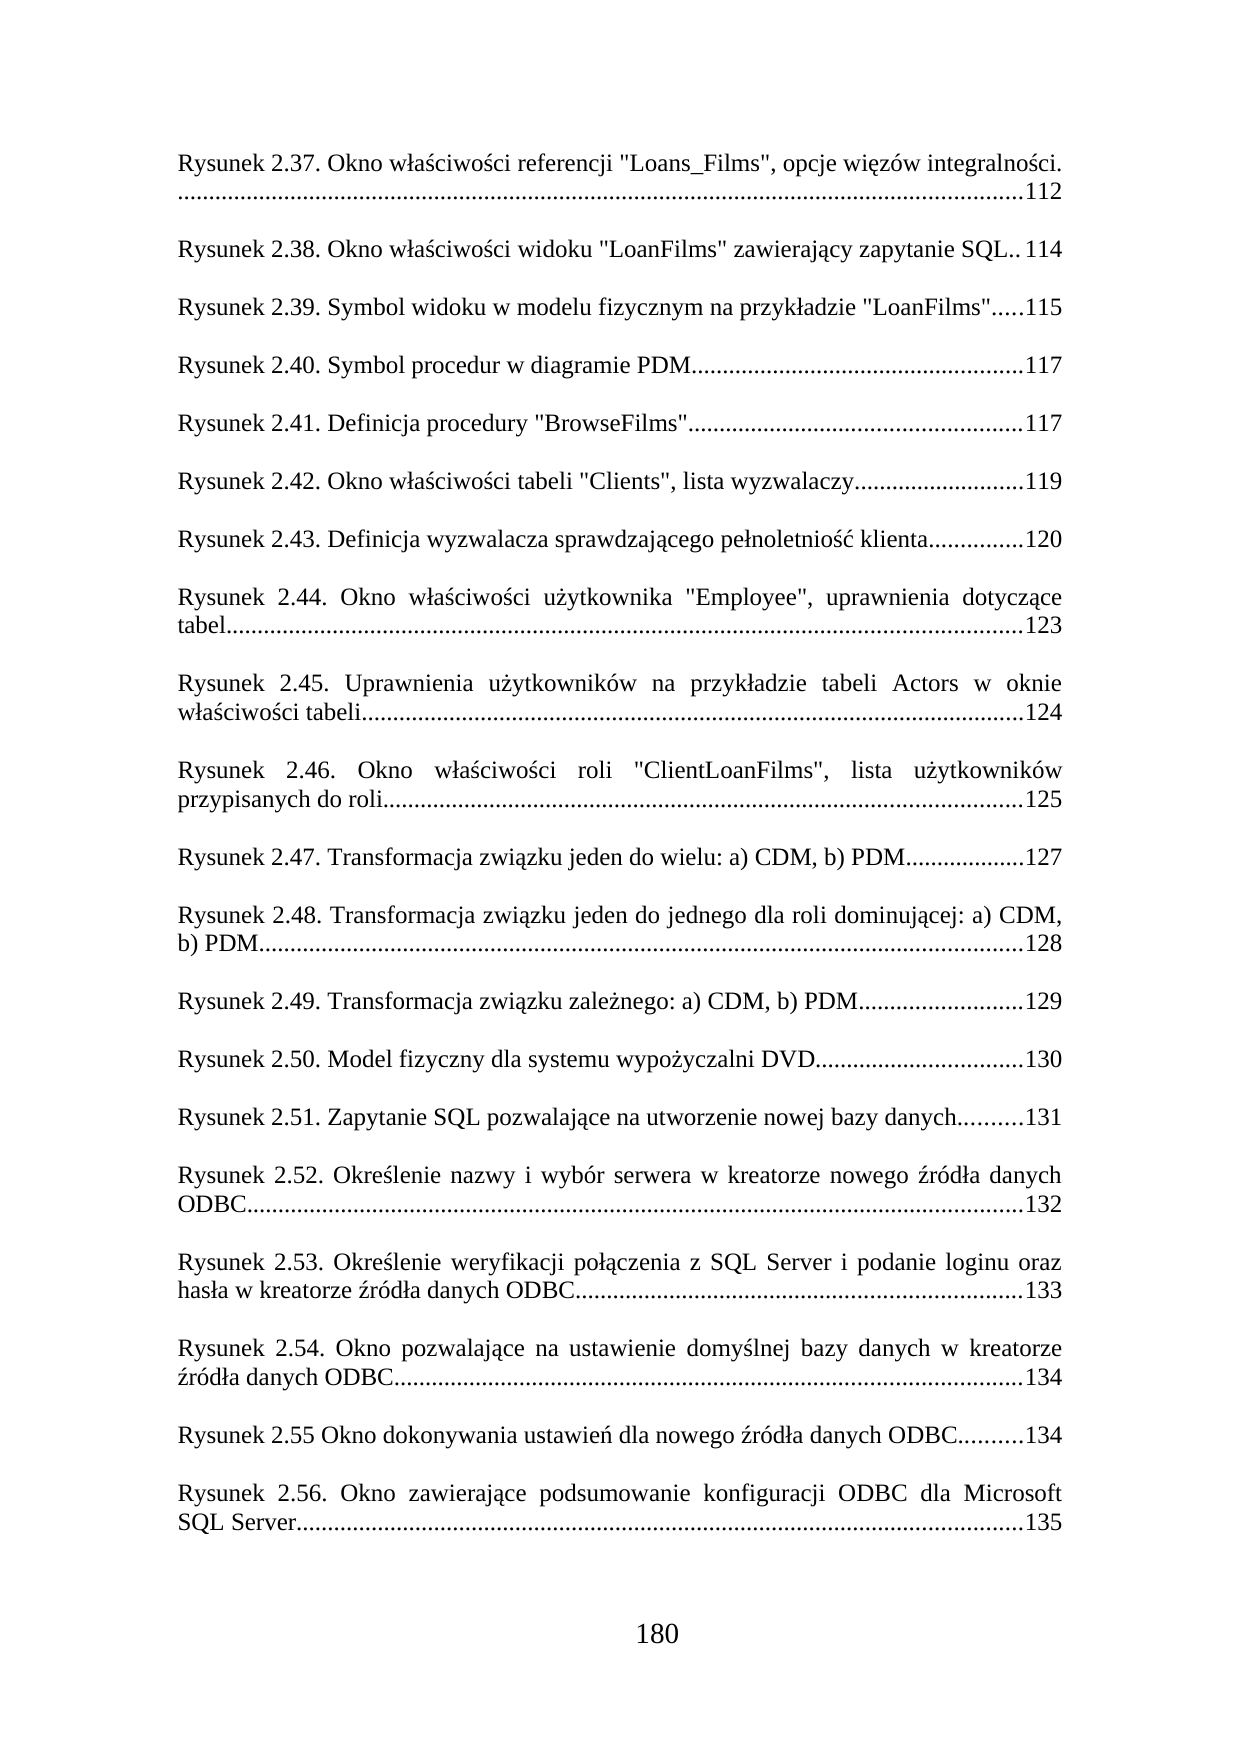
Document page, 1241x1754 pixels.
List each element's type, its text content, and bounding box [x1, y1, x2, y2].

text Rysunek 2.42. Okno właściwości tabeli "Clients", lista wyzwalaczy. 119 [177, 466, 1063, 495]
text Rysunek 2.41. Definicja procedury "BrowseFilms". 117 [177, 408, 1063, 437]
text Rysunek 2.45. Uprawnienia użytkowników na przykładzie tabeli Actors w oknie właściwości tabeli. 124 [177, 668, 1063, 726]
text Rysunek 2.55 Okno dokonywania ustawień dla nowego źródła danych ODBC. 134 [177, 1420, 1063, 1449]
text Rysunek 2.44. Okno właściwości użytkownika "Employee", uprawnienia dotyczące tabel. 123 [177, 582, 1063, 639]
text Rysunek 2.51. Zapytanie SQL pozwalające na utworzenie nowej bazy danych. 131 [177, 1102, 1063, 1131]
text Rysunek 2.47. Transformacja związku jeden do wielu: a) CDM, b) PDM. 127 [177, 842, 1063, 871]
text Rysunek 2.53. Określenie weryfikacji połączenia z SQL Server i podanie loginu oraz hasła w kreatorze źródła danych ODBC. 133 [177, 1247, 1063, 1304]
text Rysunek 2.56. Okno zawierające podsumowanie konfiguracji ODBC dla Microsoft SQL Server. 135 [177, 1478, 1063, 1536]
text Rysunek 2.48. Transformacja związku jeden do jednego dla roli dominującej: a) CDM, b) PDM. 128 [177, 900, 1063, 957]
text Rysunek 2.38. Okno właściwości widoku "LoanFilms" zawierający zapytanie SQL. 114 [177, 234, 1063, 263]
text Rysunek 2.49. Transformacja związku zależnego: a) CDM, b) PDM. 129 [177, 986, 1063, 1015]
text Rysunek 2.50. Model fizyczny dla systemu wypożyczalni DVD. 130 [177, 1044, 1063, 1073]
text Rysunek 2.39. Symbol widoku w modelu fizycznym na przykładzie "LoanFilms". 115 [177, 292, 1063, 321]
text Rysunek 2.52. Określenie nazwy i wybór serwera w kreatorze nowego źródła danych ODBC. 132 [177, 1160, 1063, 1218]
text Rysunek 2.40. Symbol procedur w diagramie PDM. 117 [177, 350, 1063, 379]
text Rysunek 2.54. Okno pozwalające na ustawienie domyślnej bazy danych w kreatorze źródła danych ODBC. 134 [177, 1333, 1063, 1391]
text Rysunek 2.37. Okno właściwości referencji "Loans_Films", opcje więzów integralności. 112 [177, 148, 1063, 205]
text Rysunek 2.43. Definicja wyzwalacza sprawdzającego pełnoletniość klienta. 120 [177, 524, 1063, 553]
text Rysunek 2.46. Okno właściwości roli "ClientLoanFilms", lista użytkowników przypisanych do roli. 125 [177, 755, 1063, 813]
